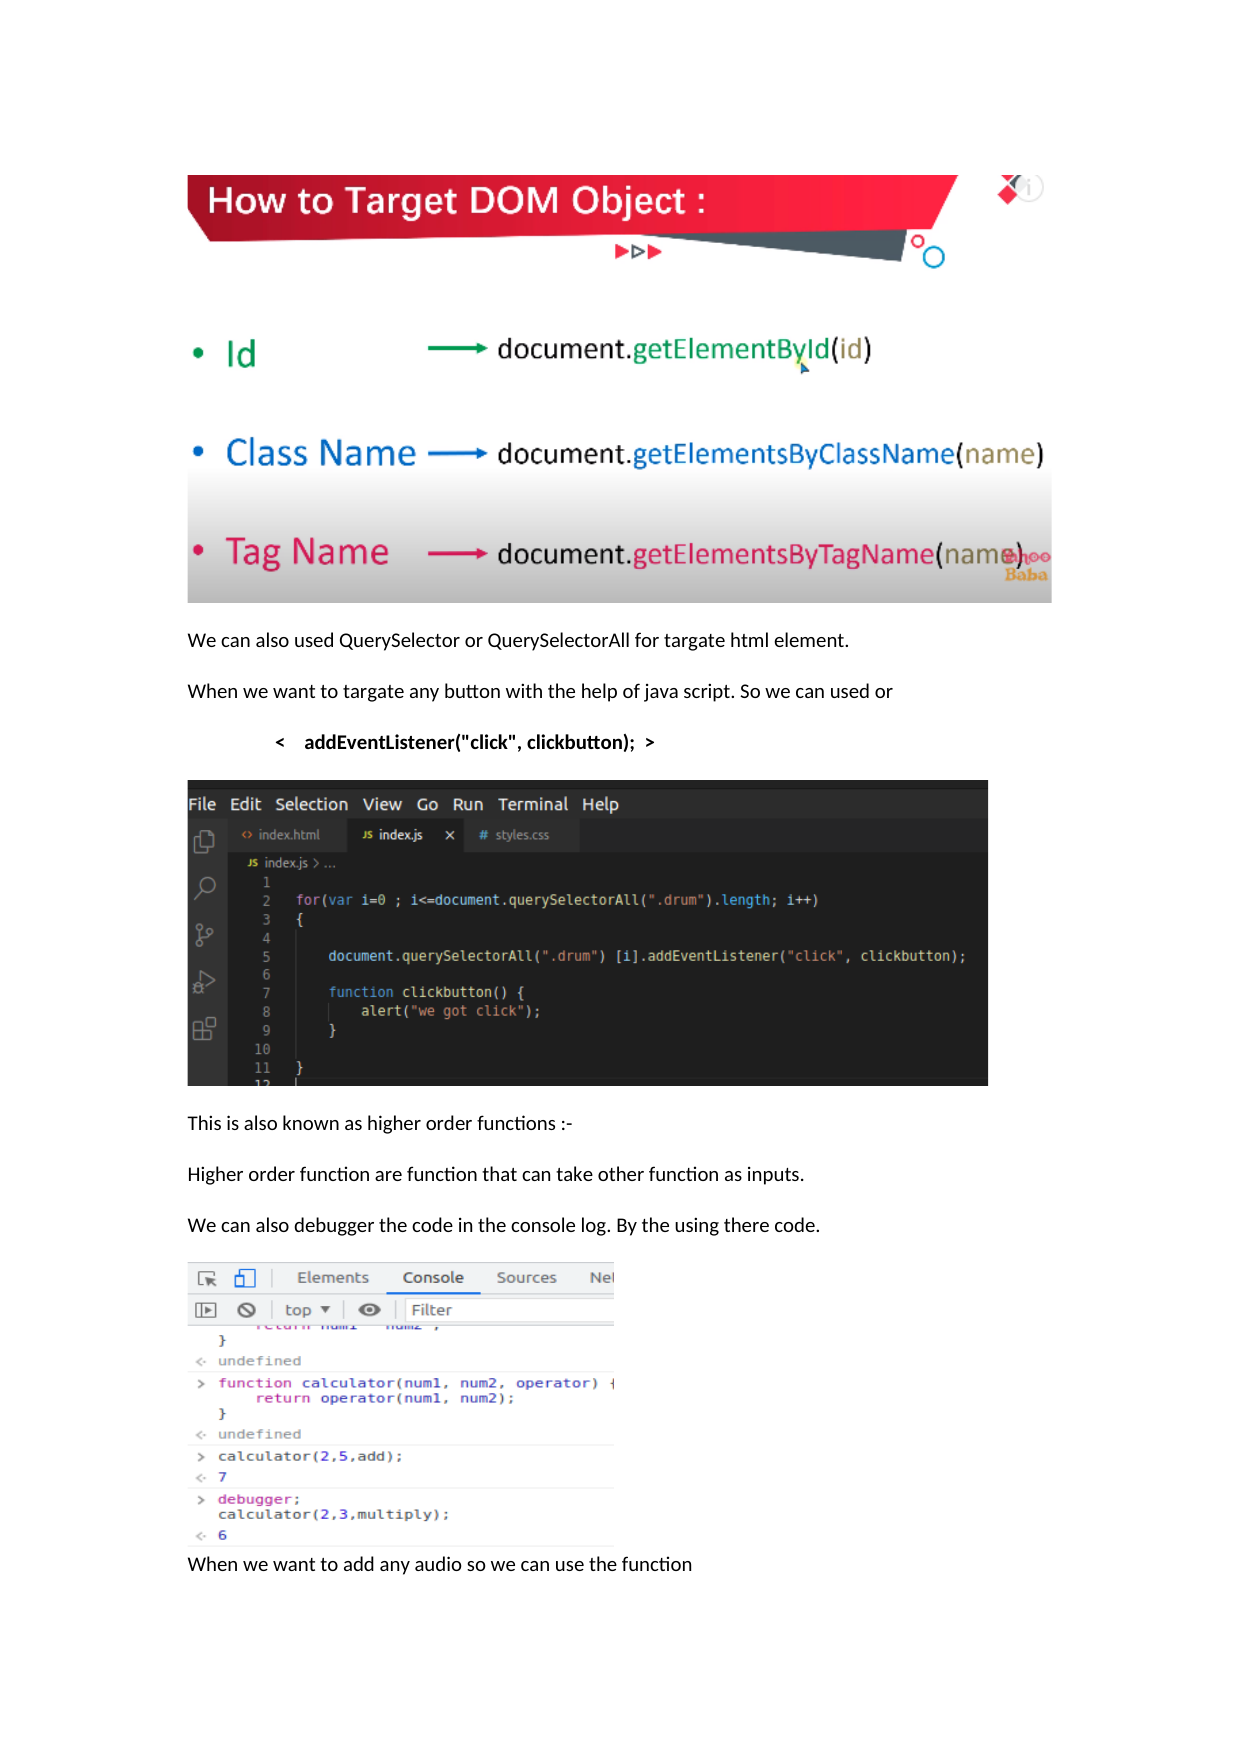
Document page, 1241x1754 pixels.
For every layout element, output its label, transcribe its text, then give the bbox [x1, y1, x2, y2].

list We can also debugger the code in the console log. By the using there code. [187, 1212, 1053, 1237]
picture [187, 175, 1052, 603]
list Higher order function are function that can take other function as inputs. [187, 1161, 1053, 1187]
list When we want to add any audio so we can use the function [187, 1551, 1053, 1576]
list We can also used QuerySelector or QuerySelectorAll for targate html element. [187, 628, 1053, 653]
text < addEventListener("click", clickbutton); > [231, 729, 1053, 755]
list When we want to targate any button with the help of java script. So we can used or [187, 678, 1053, 704]
picture [187, 1262, 614, 1551]
list This is also known as higher order functions :- [187, 1110, 1053, 1136]
picture [187, 780, 989, 1086]
